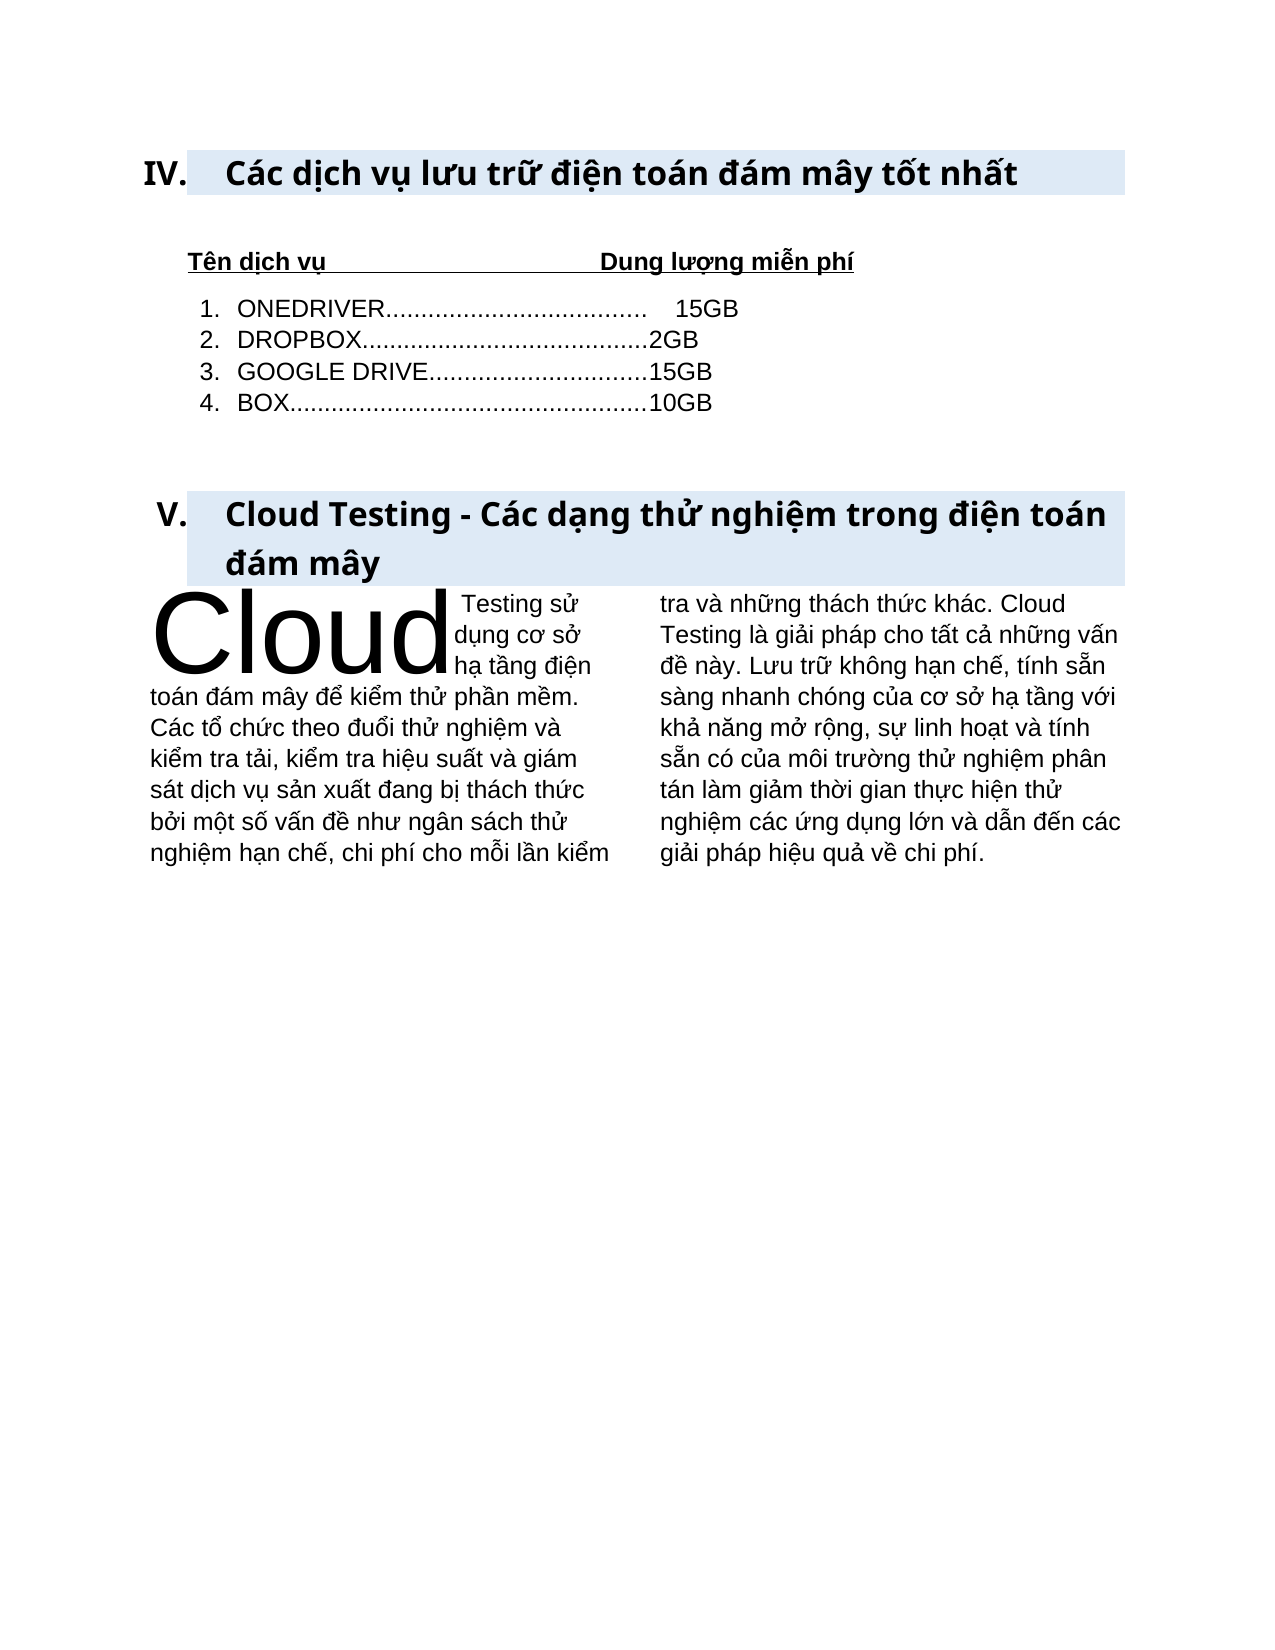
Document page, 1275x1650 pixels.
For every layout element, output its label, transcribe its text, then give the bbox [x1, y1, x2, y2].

text Testing sử dụng cơ sở hạ tầng điện toán đám mây để kiểm thử phần mềm. Các tổ chức theo đuổi thử nghiệm và kiểm tra tải, kiểm tra hiệu suất và giám sát dịch vụ sản xuất đang bị thách thức bởi một số vấn đề như ngân sách thử nghiệm hạn chế, chi phí cho mỗi lần kiểm tra và những thách thức khác. Cloud Testing là giải pháp cho tất cả những vấn đề này. Lưu trữ không hạn chế, tính sẵn sàng nhanh chóng của cơ sở hạ tầng với khả năng mở rộng, sự linh hoạt và tính sẵn có của môi trường thử nghiệm phân tán làm giảm thời gian thực hiện thử nghiệm các ứng dụng lớn và dẫn đến các giải pháp hiệu quả về chi phí. [660, 589, 1125, 866]
subtitle Các dịch vụ lưu trữ điện toán đám mây tốt nhất [187, 150, 1125, 195]
list GOOGLE DRIVE 15GB [199, 356, 1125, 385]
list DROPBOX 2GB [199, 325, 1125, 354]
subtitle Cloud Testing - Các dạng thử nghiệm trong điện toán đám mây [187, 491, 1125, 586]
text Testing sử dụng cơ sở hạ tầng điện toán đám mây để kiểm thử phần mềm. Các tổ chức theo đuổi thử nghiệm và kiểm tra tải, kiểm tra hiệu suất và giám sát dịch vụ sản xuất đang bị thách thức bởi một số vấn đề như ngân sách thử nghiệm hạn chế, chi phí cho mỗi lần kiểm tra và những thách thức khác. Cloud Testing là giải pháp cho tất cả những vấn đề này. Lưu trữ không hạn chế, tính sẵn sàng nhanh chóng của cơ sở hạ tầng với khả năng mở rộng, sự linh hoạt và tính sẵn có của môi trường thử nghiệm phân tán làm giảm thời gian thực hiện thử nghiệm các ứng dụng lớn và dẫn đến các giải pháp hiệu quả về chi phí. [150, 589, 615, 866]
text Tên dịch vụ Dung lượng miễn phí [150, 247, 1125, 275]
list BOX 10GB [199, 387, 1125, 416]
list ONEDRIVER 15GB [199, 294, 1125, 323]
